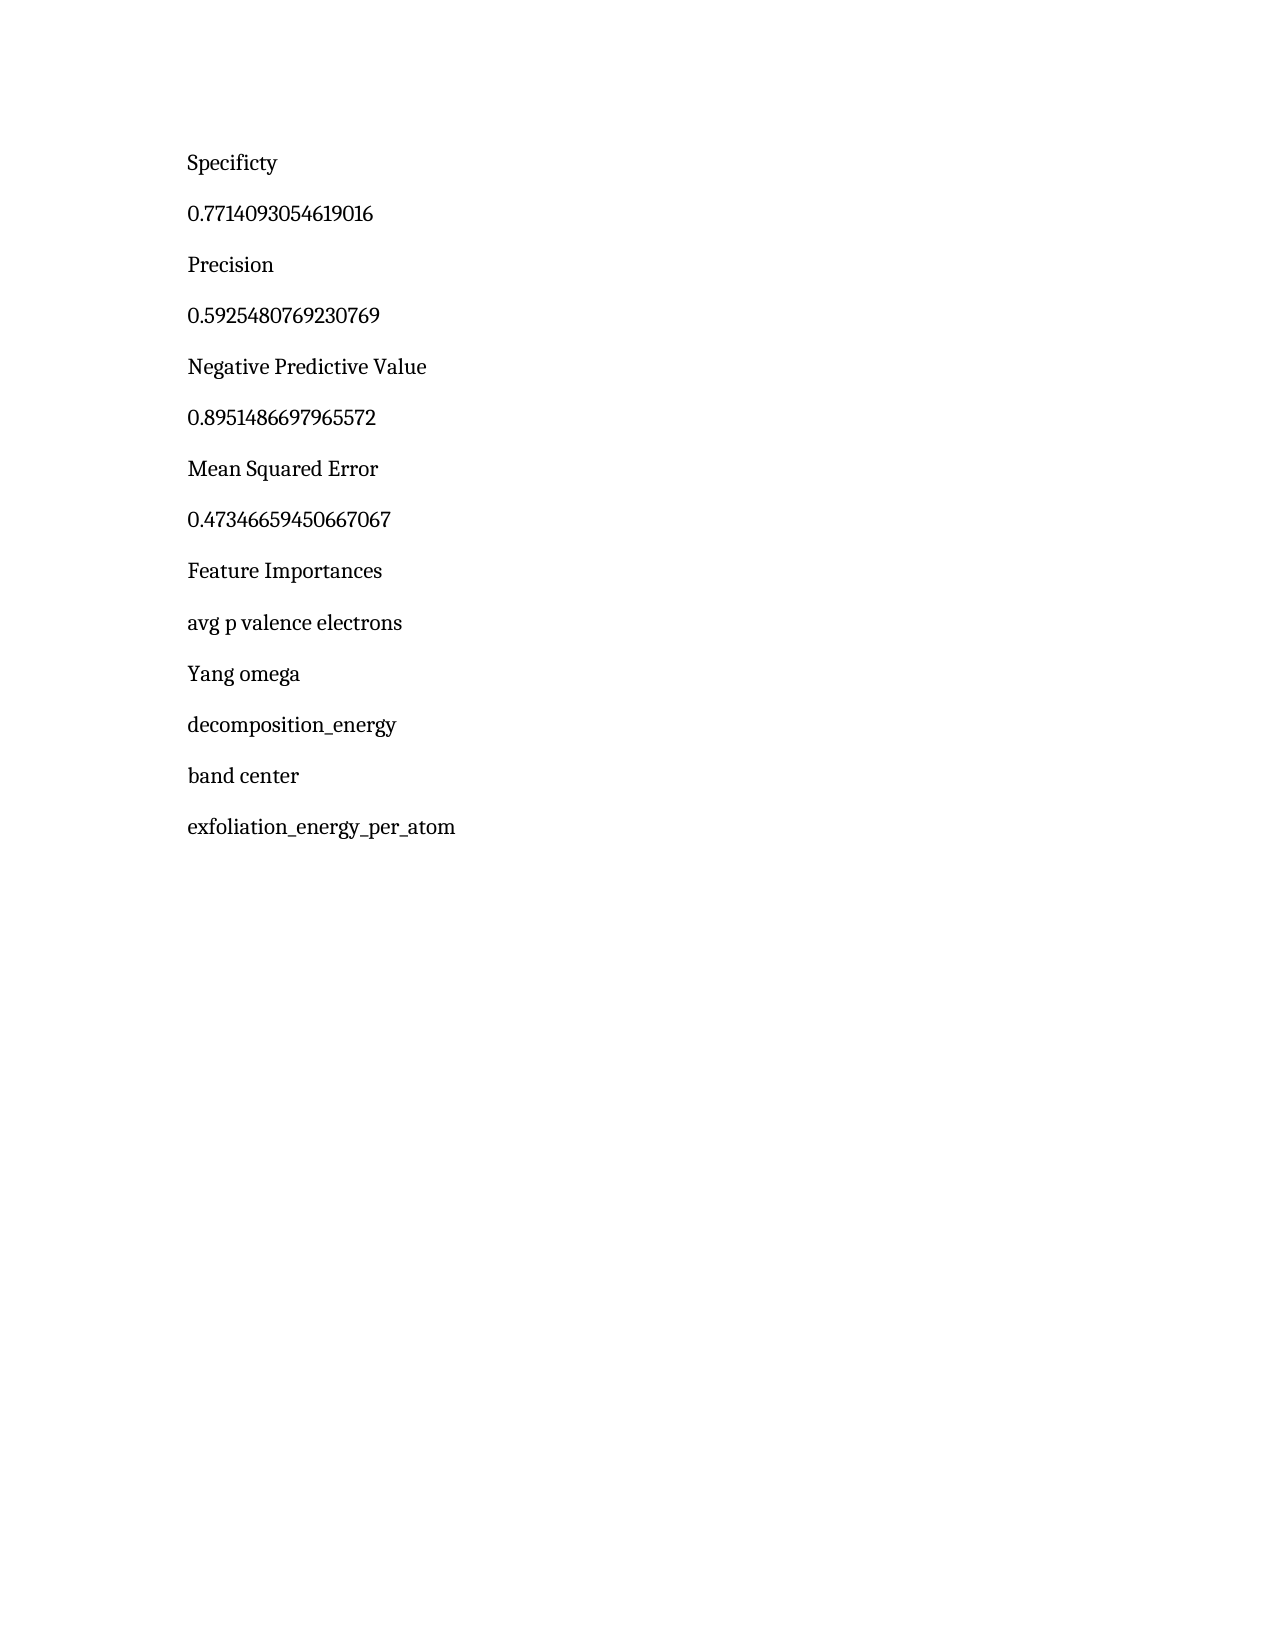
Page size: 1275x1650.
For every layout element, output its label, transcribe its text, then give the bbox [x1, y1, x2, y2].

text Feature Importances [187, 558, 1087, 585]
text Yang omega [187, 660, 1087, 687]
text decomposition_energy [187, 711, 1087, 738]
text Specificty [187, 150, 1087, 176]
text Negative Predictive Value [187, 354, 1087, 381]
text Precision [187, 252, 1087, 278]
text exfoliation_energy_per_atom [187, 813, 1087, 840]
text 0.8951486697965572 [187, 405, 1087, 432]
text avg p valence electrons [187, 609, 1087, 636]
text 0.47346659450667067 [187, 507, 1087, 534]
text 0.7714093054619016 [187, 201, 1087, 227]
text Mean Squared Error [187, 456, 1087, 483]
text 0.5925480769230769 [187, 303, 1087, 329]
text band center [187, 762, 1087, 789]
